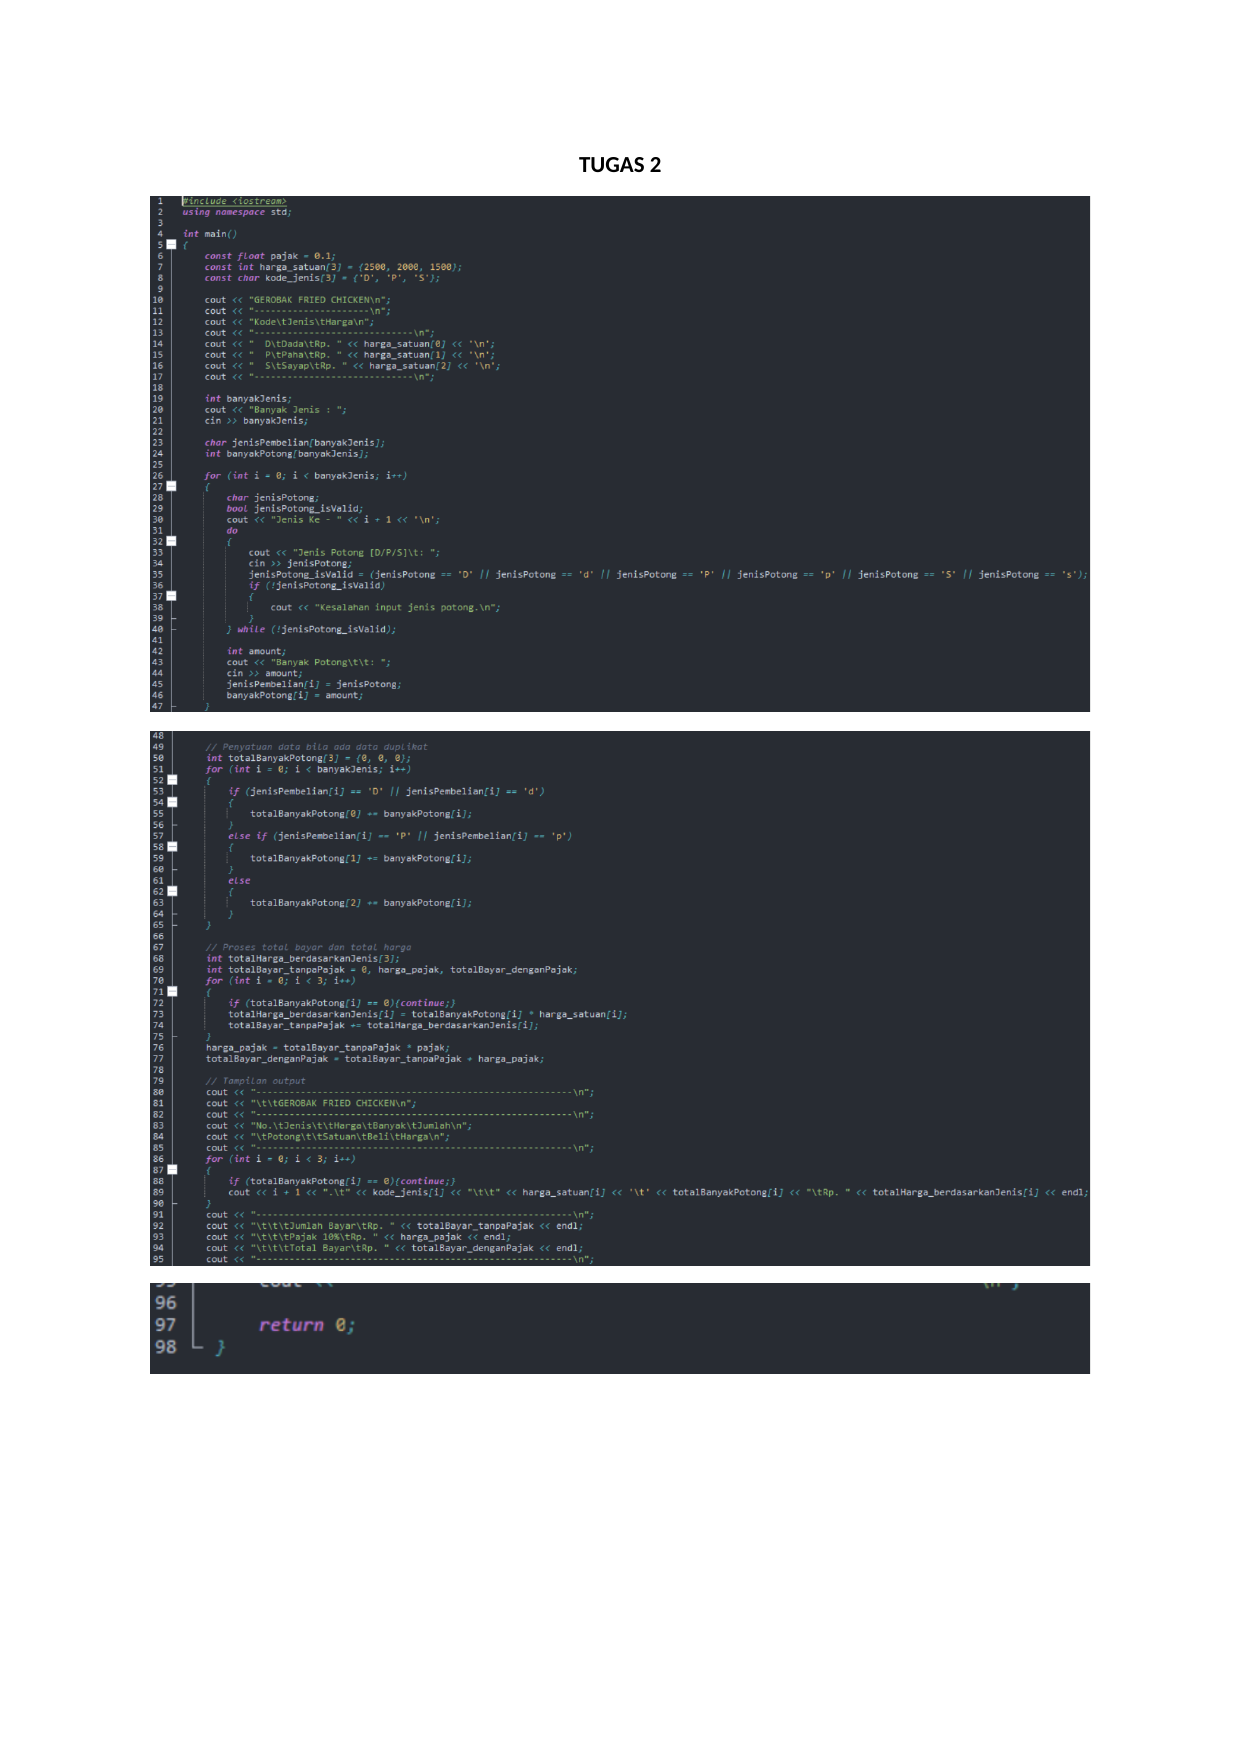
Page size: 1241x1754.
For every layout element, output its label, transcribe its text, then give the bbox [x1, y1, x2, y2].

text TUGAS 2 [150, 150, 1090, 178]
picture [150, 731, 1091, 1266]
picture [150, 196, 1091, 712]
picture [150, 1283, 1091, 1374]
